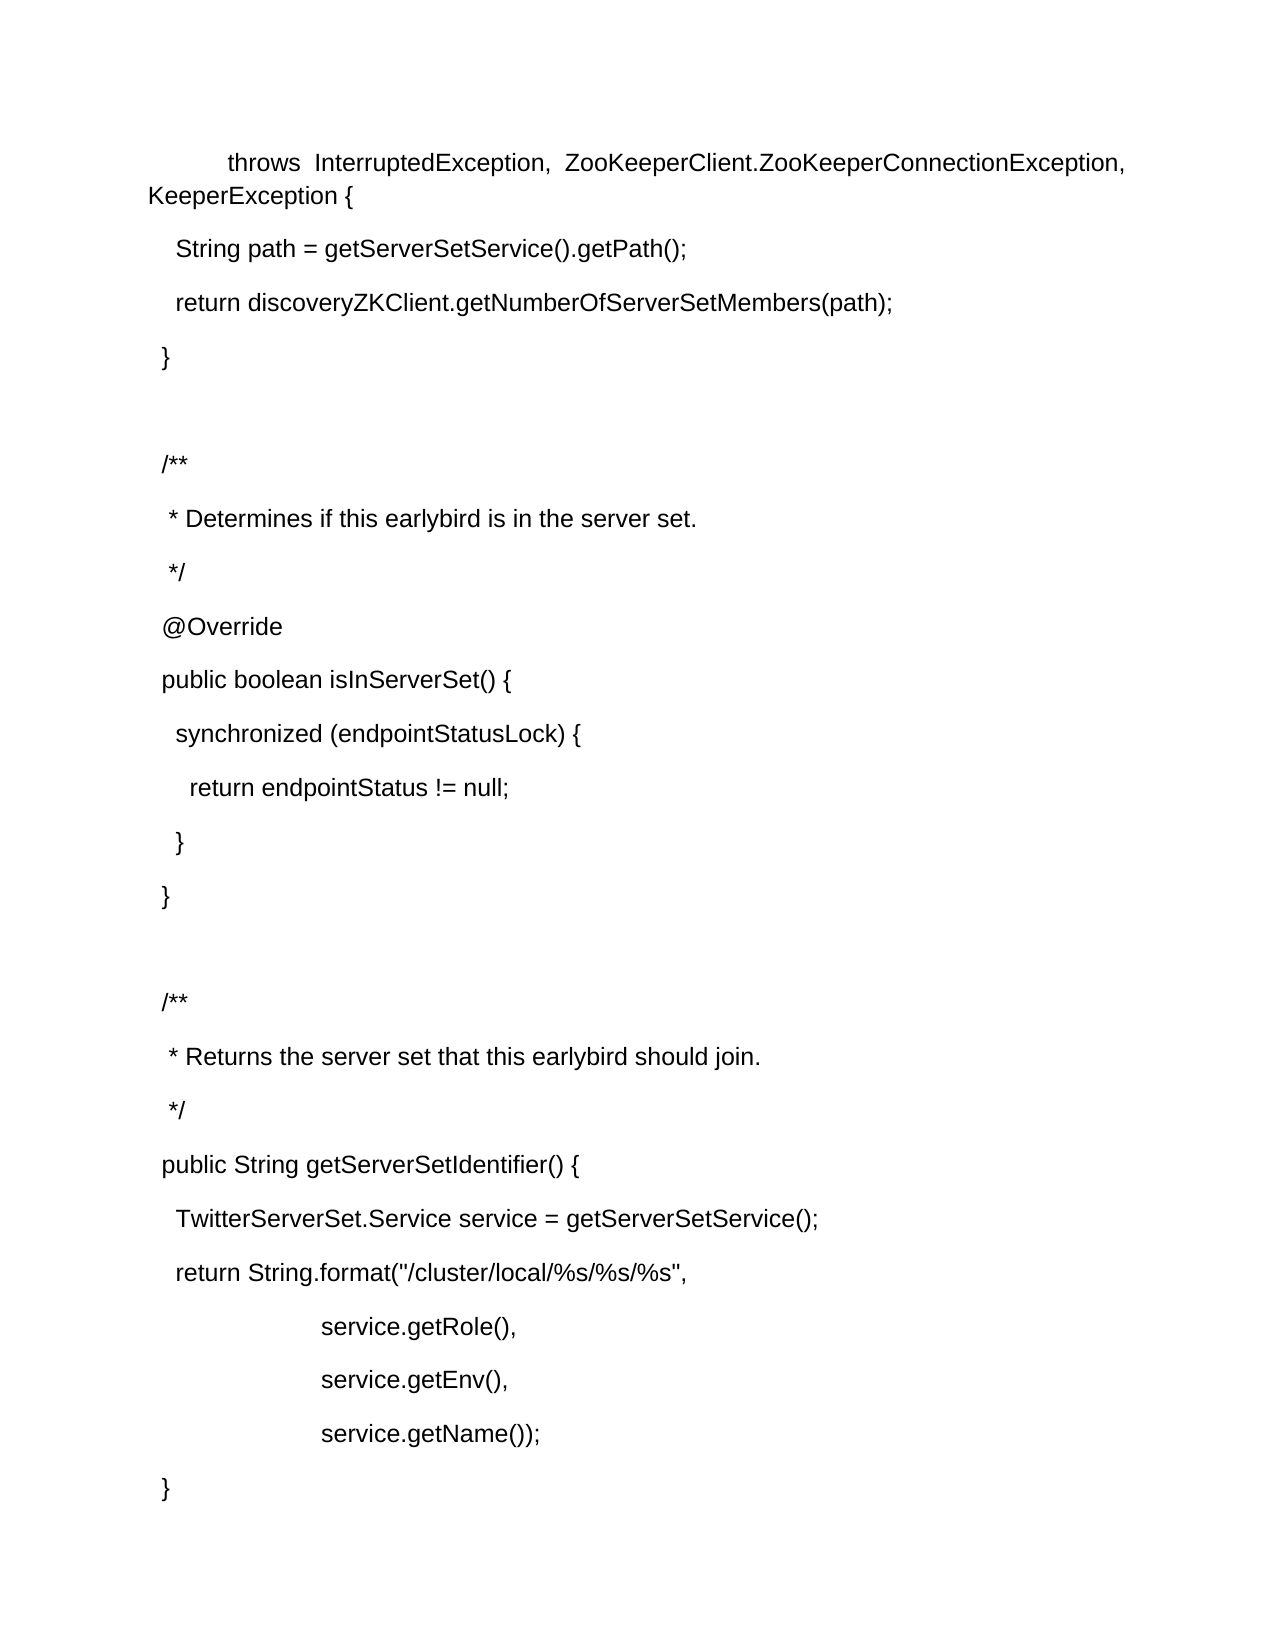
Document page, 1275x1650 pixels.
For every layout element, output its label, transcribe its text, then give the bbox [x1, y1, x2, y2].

text return endpointStatus != null; [148, 773, 1127, 802]
text TwitterServerSet.Service service = getServerSetService(); [148, 1204, 1127, 1233]
text } [148, 1473, 1127, 1502]
text } [148, 827, 1127, 856]
text /** [148, 988, 1127, 1017]
text } [148, 342, 1127, 371]
text synchronized (endpointStatusLock) { [148, 719, 1127, 748]
text service.getEnv(), [148, 1365, 1127, 1394]
text return discoveryZKClient.getNumberOfServerSetMembers(path); [148, 288, 1127, 317]
text */ [148, 1096, 1127, 1125]
text public boolean isInServerSet() { [148, 665, 1127, 694]
text * Returns the server set that this earlybird should join. [148, 1042, 1127, 1071]
text throws InterruptedException, ZooKeeperClient.ZooKeeperConnectionException, KeeperException { [148, 148, 1127, 209]
text */ [148, 558, 1127, 586]
text public String getServerSetIdentifier() { [148, 1150, 1127, 1179]
text @Override [148, 611, 1127, 640]
text String path = getServerSetService().getPath(); [148, 234, 1127, 263]
text return String.format("/cluster/local/%s/%s/%s", [148, 1258, 1127, 1286]
text * Determines if this earlybird is in the server set. [148, 504, 1127, 532]
text /** [148, 450, 1127, 479]
text service.getRole(), [148, 1312, 1127, 1340]
text service.getName()); [148, 1419, 1127, 1448]
text } [148, 881, 1127, 909]
